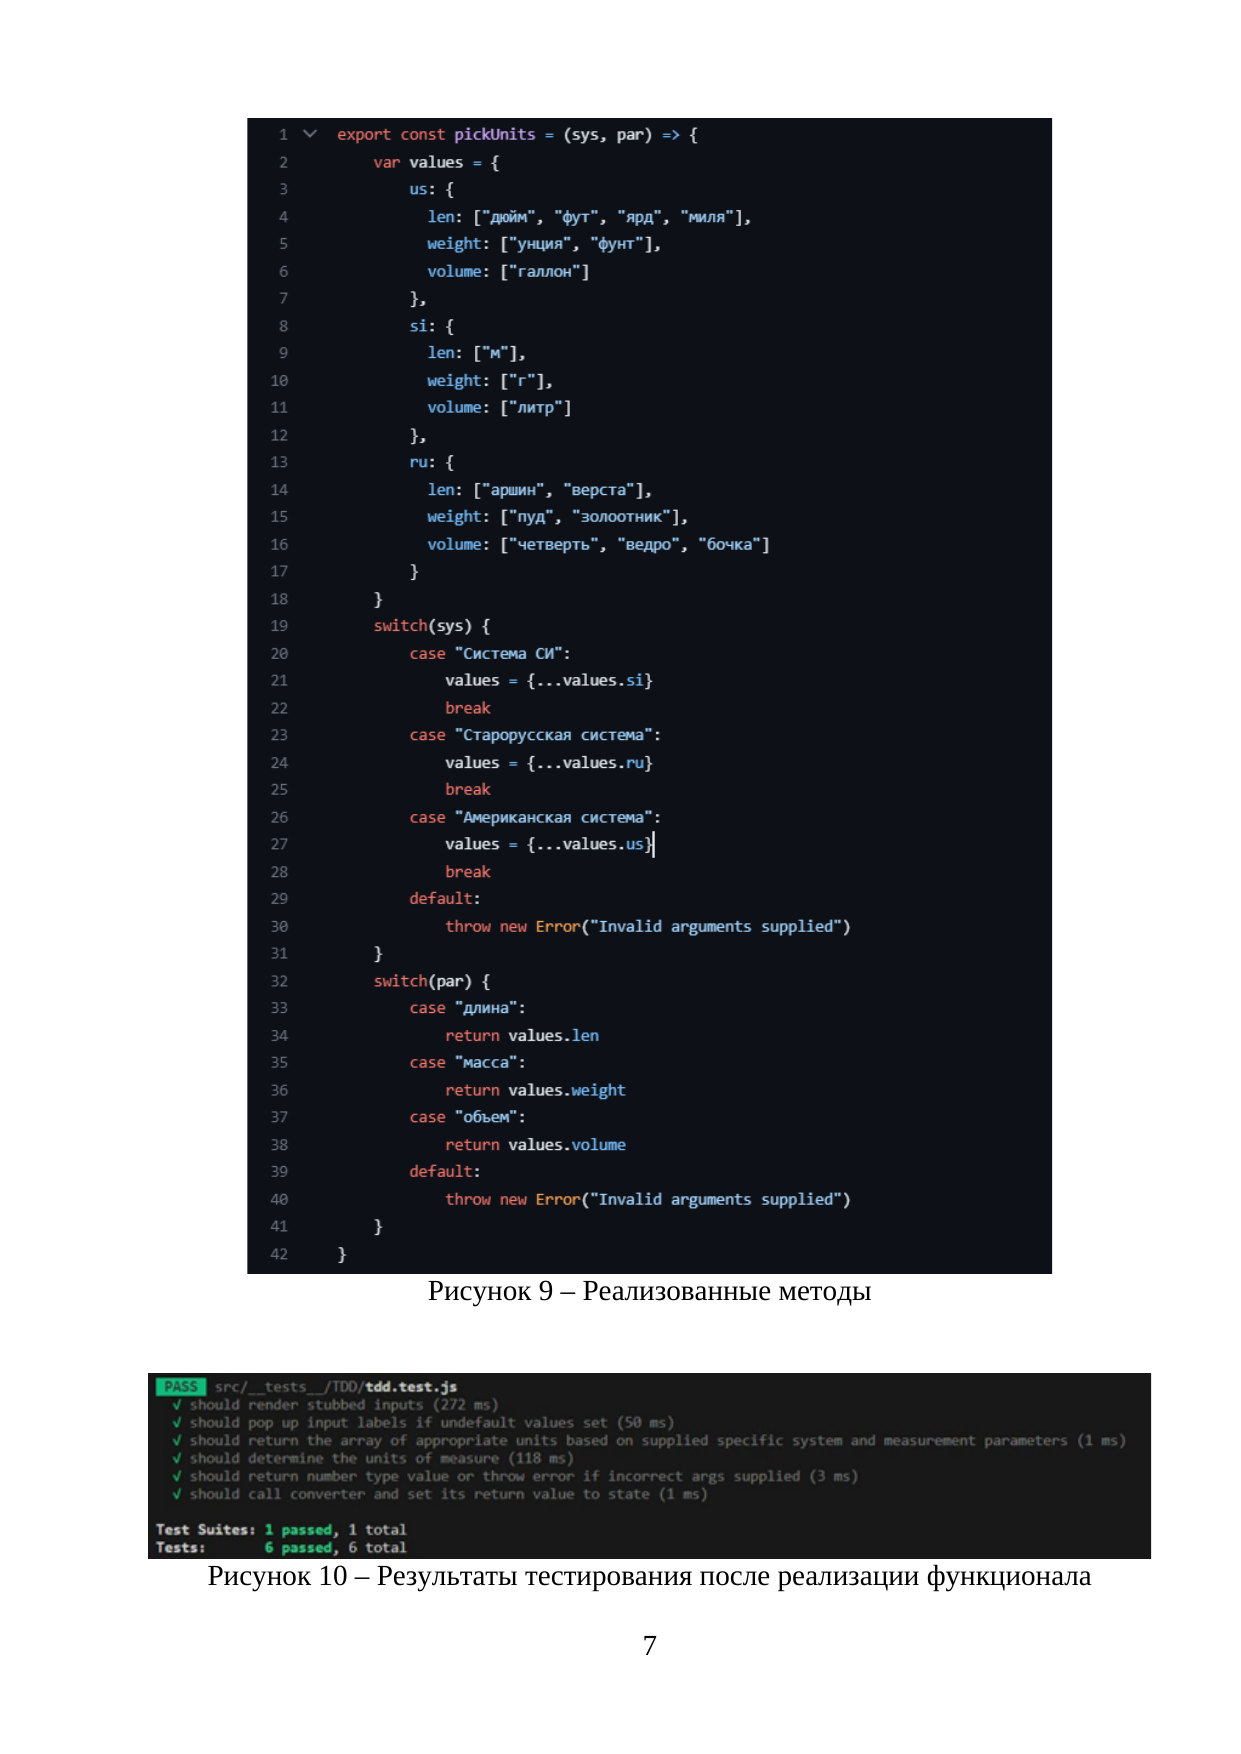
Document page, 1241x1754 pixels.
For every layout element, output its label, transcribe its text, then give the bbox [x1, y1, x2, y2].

text Рисунок 10 – Результаты тестирования после реализации функционала [148, 1559, 1152, 1592]
text Рисунок 9 – Реализованные методы [148, 1273, 1152, 1307]
picture [247, 118, 1053, 1274]
picture [148, 1373, 1152, 1559]
